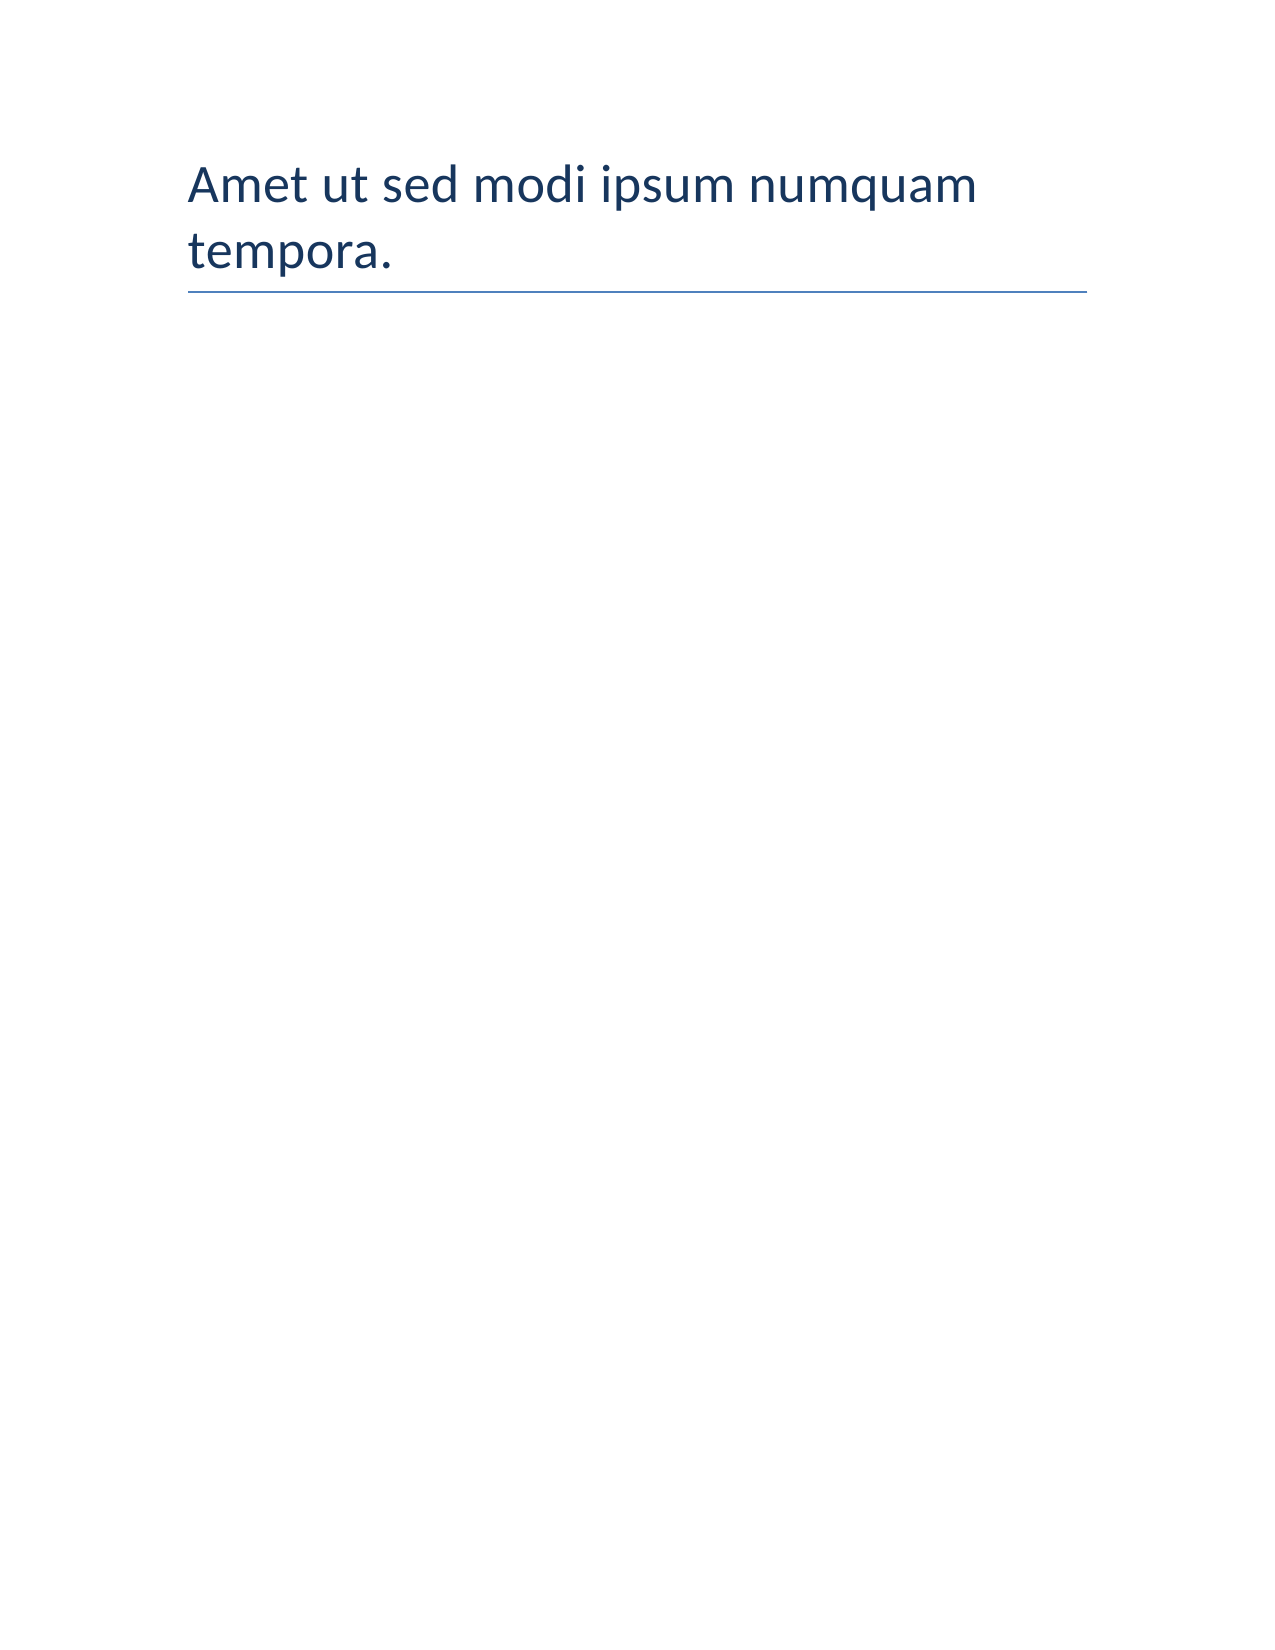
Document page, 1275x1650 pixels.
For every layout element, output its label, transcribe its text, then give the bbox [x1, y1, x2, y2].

title Amet ut sed modi ipsum numquam tempora. [187, 150, 1087, 293]
